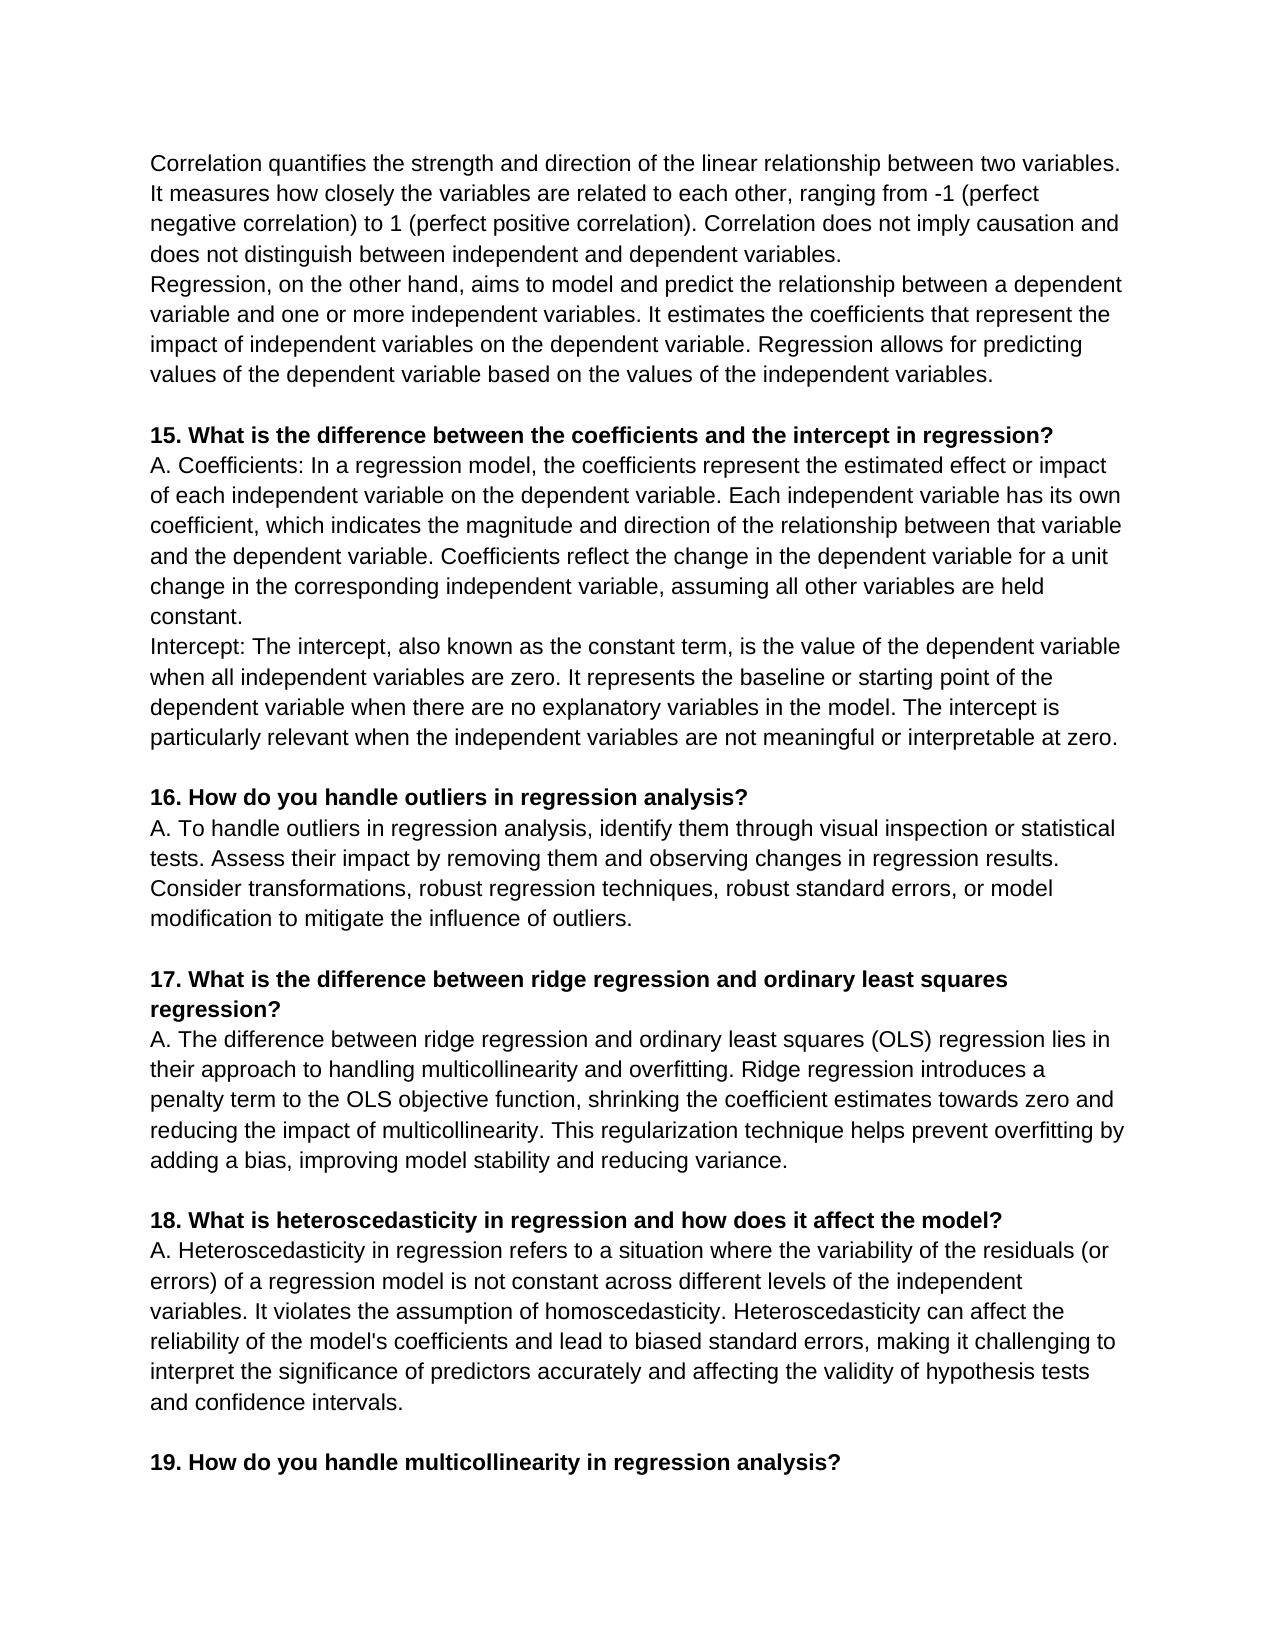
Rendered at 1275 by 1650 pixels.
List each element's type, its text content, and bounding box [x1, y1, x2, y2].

text A. The difference between ridge regression and ordinary least squares (OLS) regression lies in their approach to handling multicollinearity and overfitting. Ridge regression introduces a penalty term to the OLS objective function, shrinking the coefficient estimates towards zero and reducing the impact of multicollinearity. This regularization technique helps prevent overfitting by adding a bias, improving model stability and reducing variance. [150, 1026, 1125, 1173]
text 15. What is the difference between the coefficients and the intercept in regression? [150, 422, 1125, 448]
text Correlation quantifies the strength and direction of the linear relationship between two variables. It measures how closely the variables are related to each other, ranging from -1 (perfect negative correlation) to 1 (perfect positive correlation). Correlation does not imply causation and does not distinguish between independent and dependent variables. [150, 150, 1125, 267]
text Intercept: The intercept, also known as the constant term, is the value of the dependent variable when all independent variables are zero. It represents the baseline or starting point of the dependent variable when there are no explanatory variables in the model. The intercept is particularly relevant when the independent variables are not meaningful or interpretable at zero. [150, 633, 1125, 750]
text 18. What is heteroscedasticity in regression and how does it affect the model? [150, 1207, 1125, 1234]
text 17. What is the difference between ridge regression and ordinary least squares regression? [150, 966, 1125, 1022]
text Regression, on the other hand, aims to model and predict the relationship between a dependent variable and one or more independent variables. It estimates the coefficients that represent the impact of independent variables on the dependent variable. Regression allows for predicting values of the dependent variable based on the values of the independent variables. [150, 271, 1125, 388]
text A. Heteroscedasticity in regression refers to a situation where the variability of the residuals (or errors) of a regression model is not constant across different levels of the independent variables. It violates the assumption of homoscedasticity. Heteroscedasticity can affect the reliability of the model's coefficients and lead to biased standard errors, making it challenging to interpret the significance of predictors accurately and affecting the validity of hypothesis tests and confidence intervals. [150, 1237, 1125, 1415]
text 16. How do you handle outliers in regression analysis? [150, 784, 1125, 811]
text A. Coefficients: In a regression model, the coefficients represent the estimated effect or impact of each independent variable on the dependent variable. Each independent variable has its own coefficient, which indicates the magnitude and direction of the relationship between that variable and the dependent variable. Coefficients reflect the change in the dependent variable for a unit change in the corresponding independent variable, assuming all other variables are held constant. [150, 452, 1125, 629]
text A. To handle outliers in regression analysis, identify them through visual inspection or statistical tests. Assess their impact by removing them and observing changes in regression results. Consider transformations, robust regression techniques, robust standard errors, or model modification to mitigate the influence of outliers. [150, 814, 1125, 932]
text 19. How do you handle multicollinearity in regression analysis? [150, 1449, 1125, 1475]
